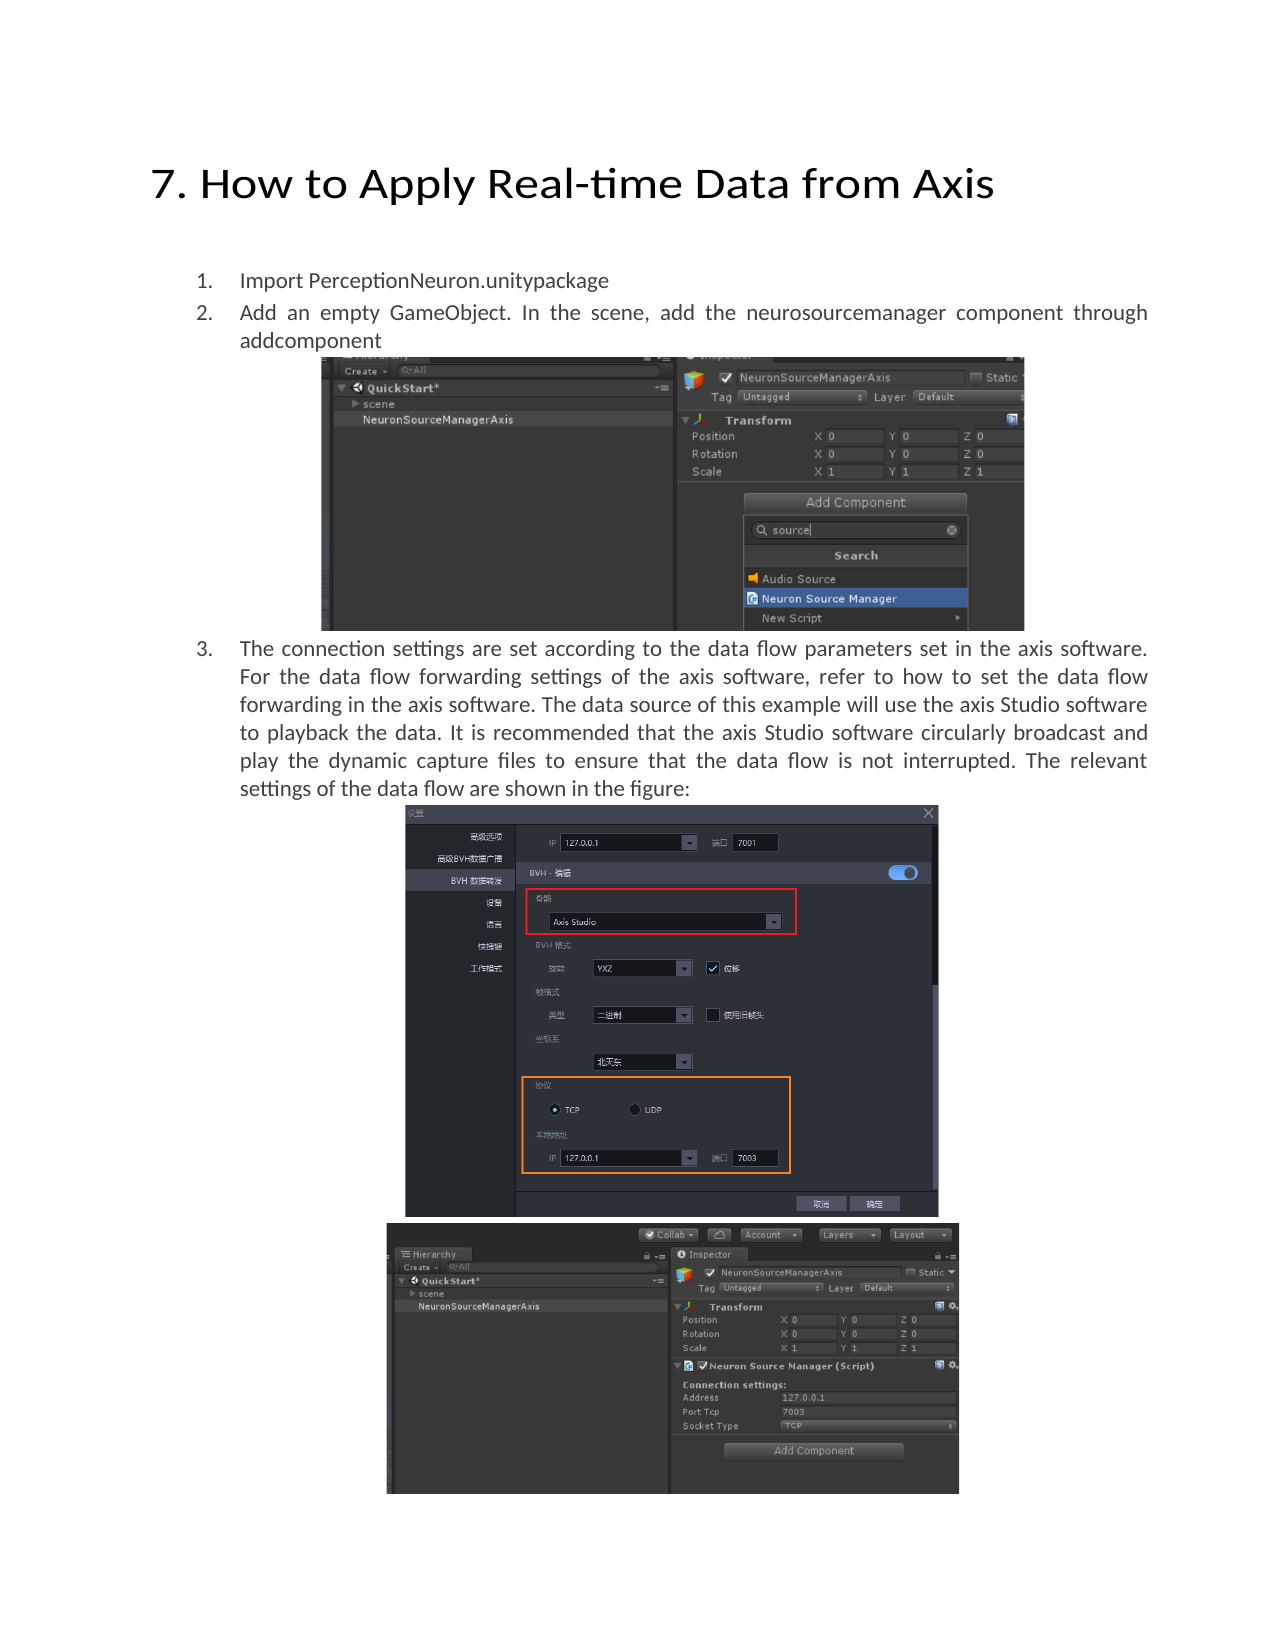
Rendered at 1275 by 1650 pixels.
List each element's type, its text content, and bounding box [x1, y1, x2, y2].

picture [321, 357, 1025, 631]
list Add an empty GameObject. In the scene, add the neurosourcemanager component through addcomponent [196, 298, 1150, 354]
picture [405, 805, 941, 1220]
subtitle 7. How to Apply Real-time Data from Axis [150, 156, 1150, 210]
list Import PerceptionNeuron.unitypackage [196, 266, 1150, 294]
list The connection settings are set according to the data flow parameters set in the axis software. For the data flow forwarding settings of the axis software, refer to how to set the data flow forwarding in the axis software. The data source of this example will use the axis Studio software to playback the data. It is recommended that the axis Studio software circularly broadcast and play the dynamic capture files to ensure that the data flow is not interrupted. The relevant settings of the data flow are shown in the figure: [196, 634, 1150, 802]
picture [386, 1223, 960, 1494]
